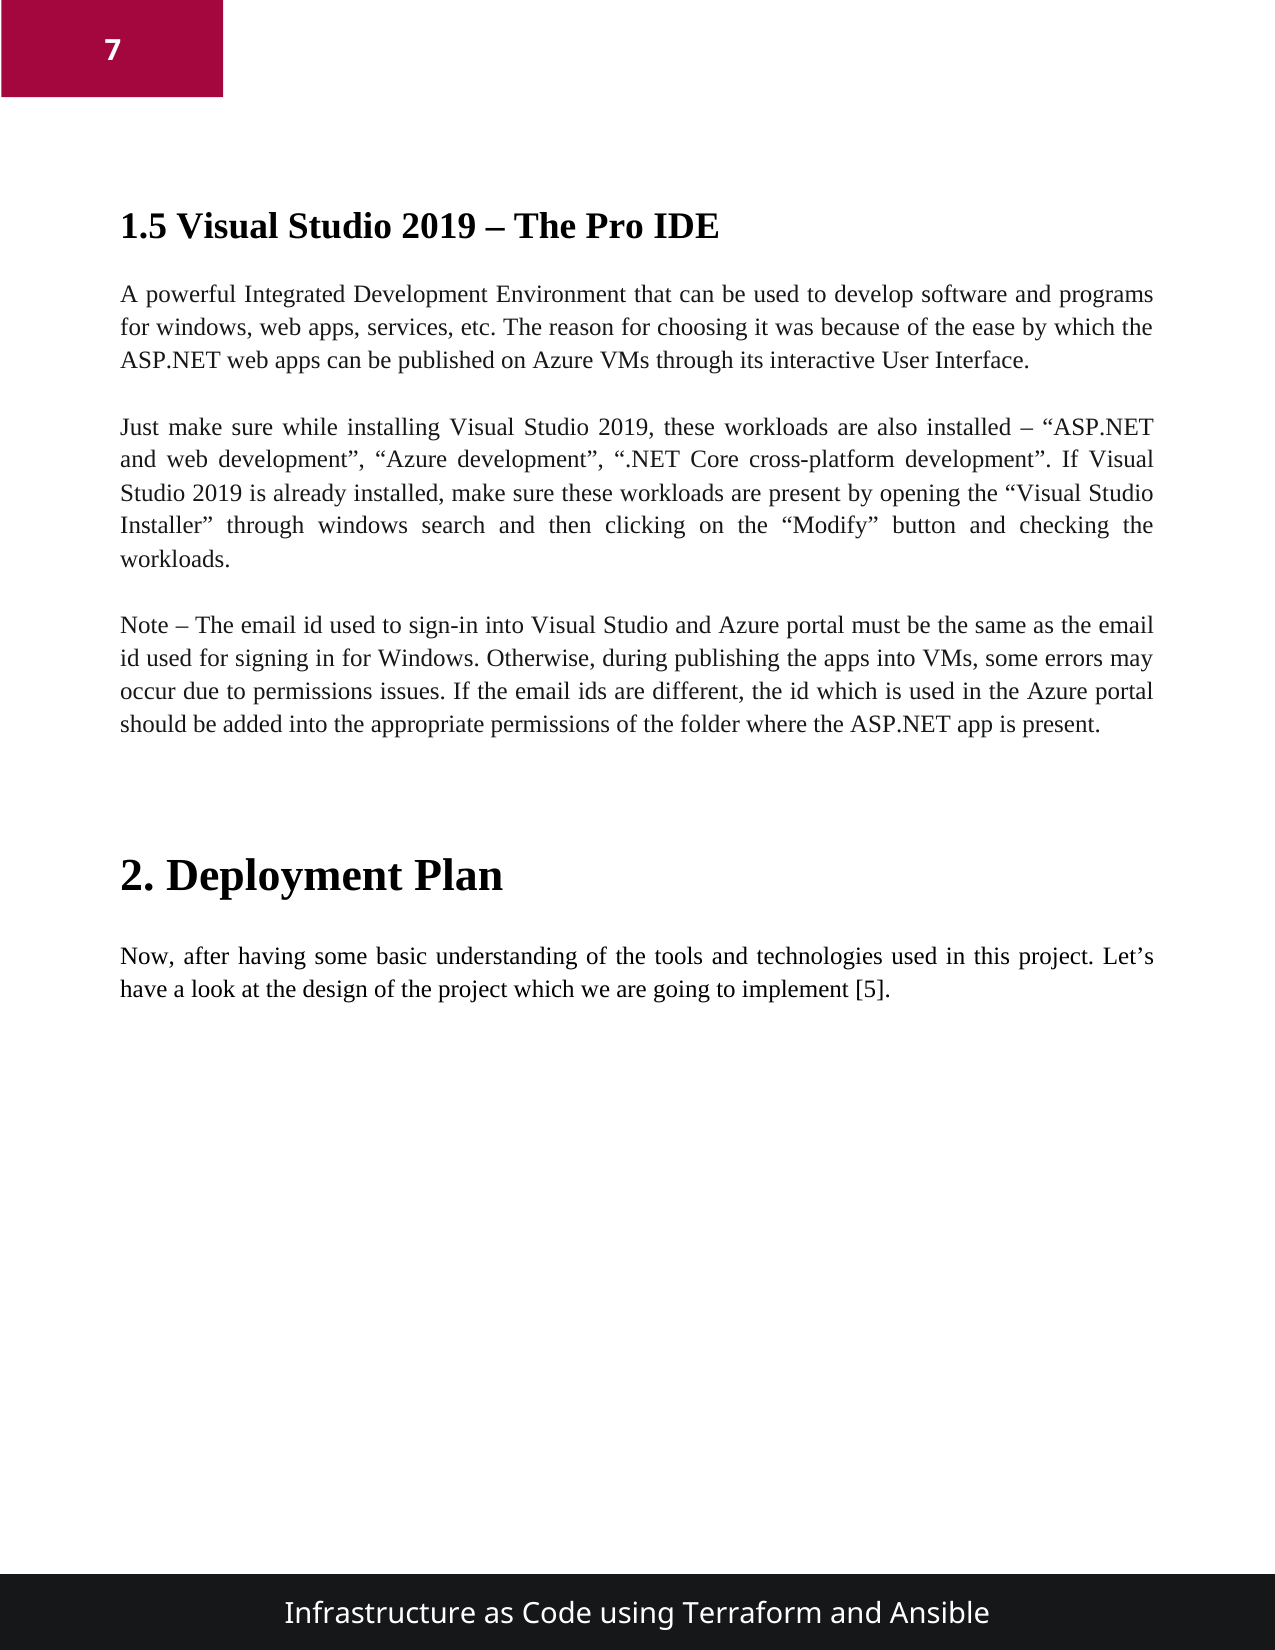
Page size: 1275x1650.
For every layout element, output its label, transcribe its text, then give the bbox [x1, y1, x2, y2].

subtitle 1.5 Visual Studio 2019 – The Pro IDE [120, 203, 1155, 246]
list A powerful Integrated Development Environment that can be used to develop software and programs for windows, web apps, services, etc. The reason for choosing it was because of the ease by which the ASP.NET web apps can be published on Azure VMs through its interactive User Interface. [120, 279, 1155, 374]
list Now, after having some basic understanding of the tools and technologies used in this project. Let’s have a look at the design of the project which we are going to implement [5]. [120, 941, 1155, 1002]
subtitle 2. Deployment Plan [120, 847, 1155, 900]
